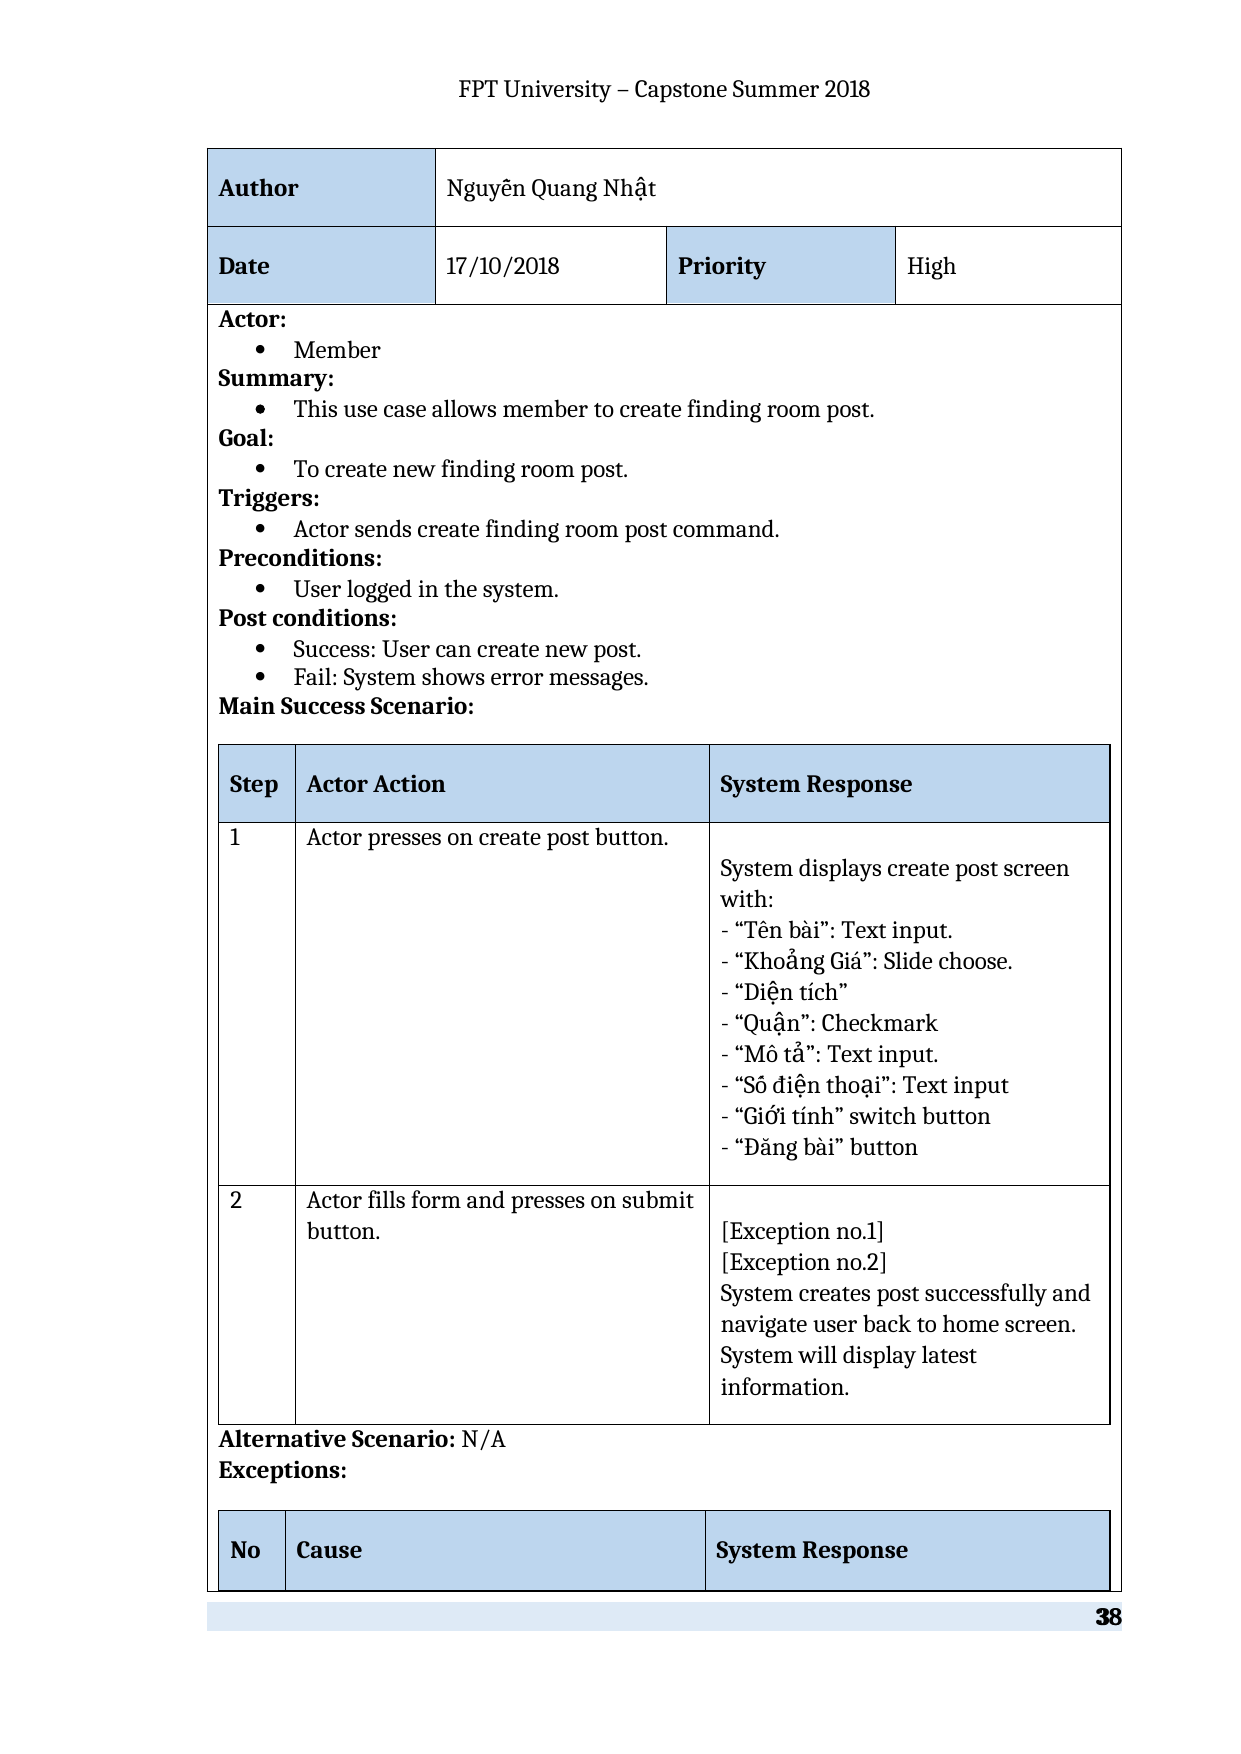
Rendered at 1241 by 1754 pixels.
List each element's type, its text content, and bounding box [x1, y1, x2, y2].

table_cell Date [208, 227, 435, 303]
table_cell Nguyễn Quang Nhật [436, 149, 1121, 226]
table_cell High [896, 227, 1121, 303]
table_cell Priority [667, 227, 895, 303]
table_cell Author [208, 149, 435, 226]
table_cell 17/10/2018 [436, 227, 666, 303]
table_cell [208, 305, 1121, 1591]
